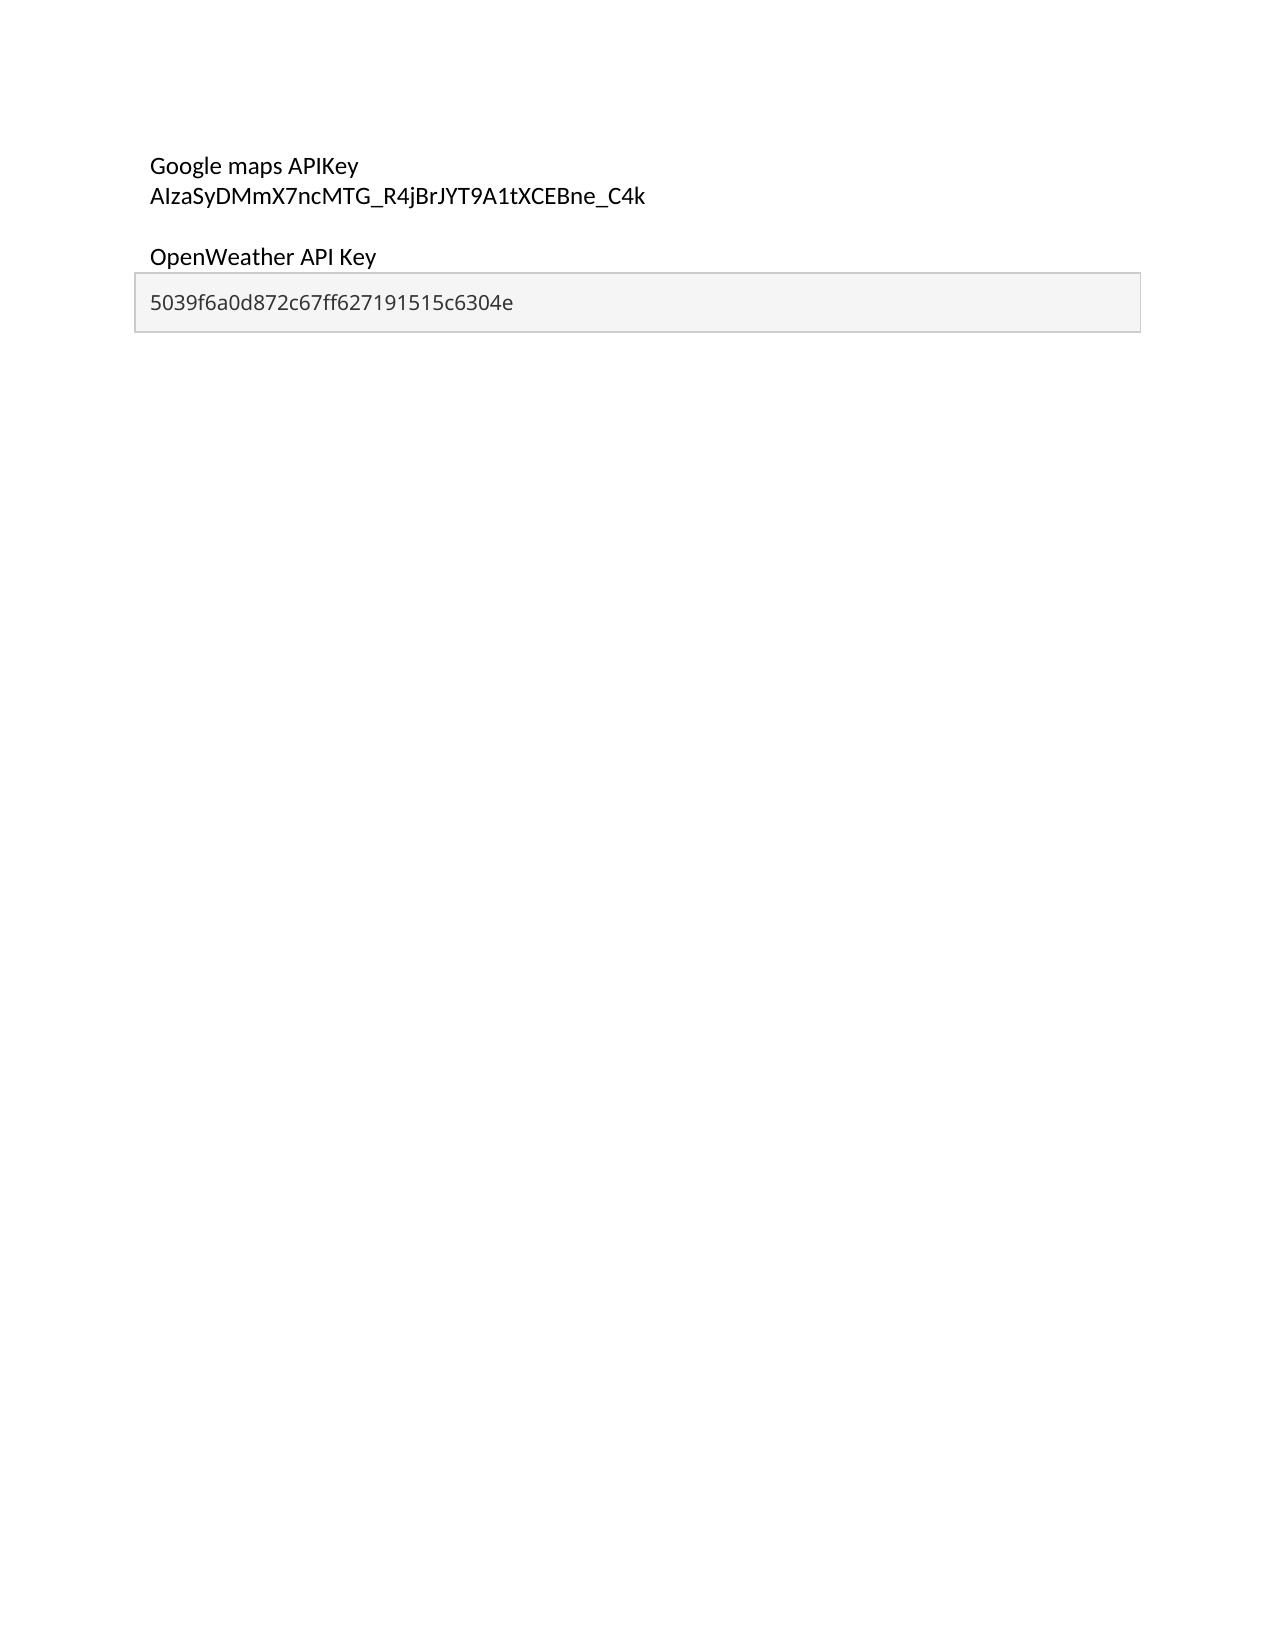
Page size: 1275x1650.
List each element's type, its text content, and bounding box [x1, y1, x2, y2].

text Google maps APIKey [150, 150, 1125, 181]
text AIzaSyDMmX7ncMTG_R4jBrJYT9A1tXCEBne_C4k [150, 181, 1125, 211]
text OpenWeather API Key [150, 242, 1125, 272]
text 5039f6a0d872c67ff627191515c6304e [136, 274, 1140, 331]
